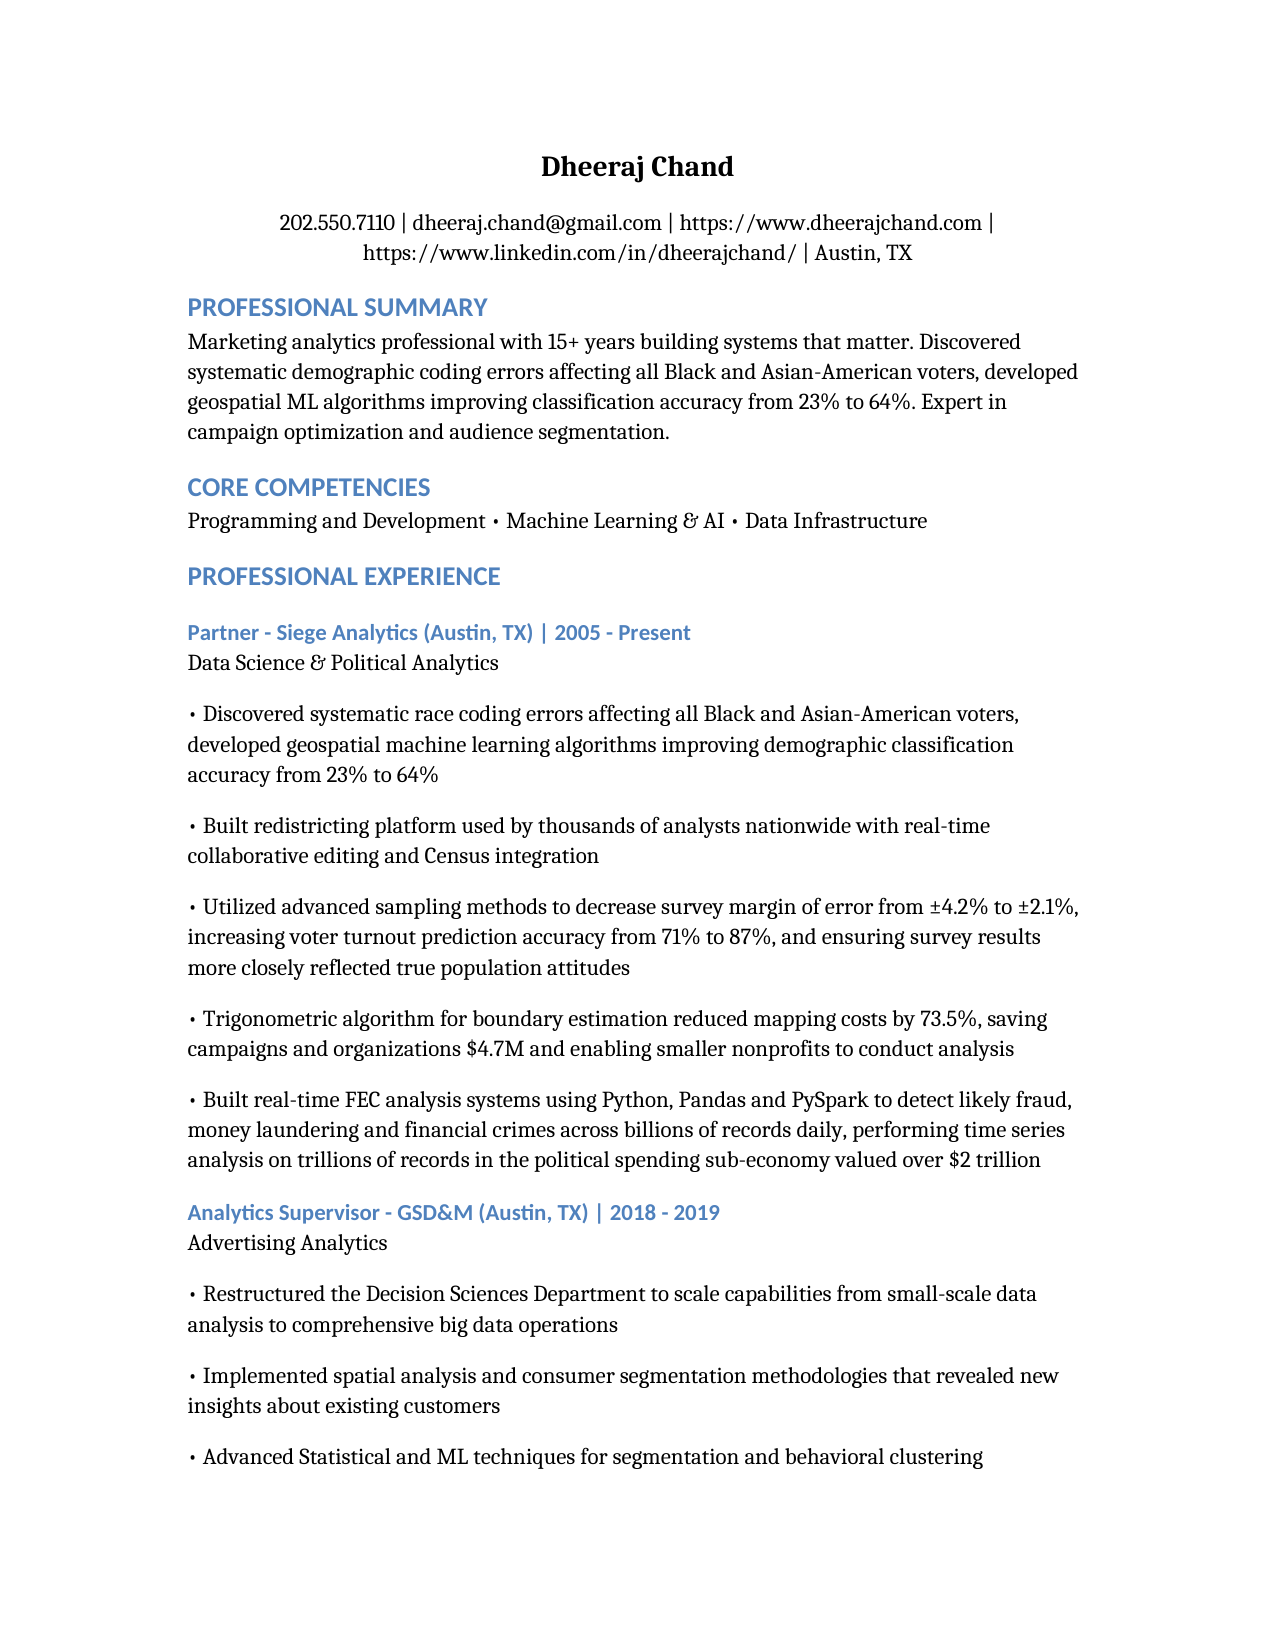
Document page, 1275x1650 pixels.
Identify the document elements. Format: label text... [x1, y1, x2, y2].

text • Implemented spatial analysis and consumer segmentation methodologies that revealed new insights about existing customers [187, 1362, 1087, 1419]
text Marketing analytics professional with 15+ years building systems that matter. Discovered systematic demographic coding errors affecting all Black and Asian-American voters, developed geospatial ML algorithms improving classification accuracy from 23% to 64%. Expert in campaign optimization and audience segmentation. [187, 328, 1087, 446]
text • Discovered systematic race coding errors affecting all Black and Asian-American voters, developed geospatial machine learning algorithms improving demographic classification accuracy from 23% to 64% [187, 701, 1087, 788]
text Dheeraj Chand [187, 150, 1087, 183]
text • Utilized advanced sampling methods to decrease survey margin of error from ±4.2% to ±2.1%, increasing voter turnout prediction accuracy from 71% to 87%, and ensuring survey results more closely reflected true population attitudes [187, 894, 1087, 981]
subtitle Analytics Supervisor - GSD&M (Austin, TX) | 2018 - 2019 [187, 1198, 1087, 1226]
text • Advanced Statistical and ML techniques for segmentation and behavioral clustering [187, 1444, 1087, 1470]
text • Restructured the Decision Sciences Department to scale capabilities from small-scale data analysis to comprehensive big data operations [187, 1281, 1087, 1338]
text • Built redistricting platform used by thousands of analysts nationwide with real-time collaborative editing and Census integration [187, 813, 1087, 869]
text 202.550.7110 | dheeraj.chand@gmail.com | https://www.dheerajchand.com | https://www.linkedin.com/in/dheerajchand/ | Austin, TX [187, 209, 1087, 266]
subtitle PROFESSIONAL EXPERIENCE [187, 559, 1087, 592]
subtitle Partner - Siege Analytics (Austin, TX) | 2005 - Present [187, 618, 1087, 646]
text Advertising Analytics [187, 1230, 1087, 1257]
text Data Science & Political Analytics [187, 650, 1087, 676]
subtitle CORE COMPETENCIES [187, 470, 1087, 503]
subtitle PROFESSIONAL SUMMARY [187, 291, 1087, 324]
text • Trigonometric algorithm for boundary estimation reduced mapping costs by 73.5%, saving campaigns and organizations $4.7M and enabling smaller nonprofits to conduct analysis [187, 1005, 1087, 1062]
text • Built real-time FEC analysis systems using Python, Pandas and PySpark to detect likely fraud, money laundering and financial crimes across billions of records daily, performing time series analysis on trillions of records in the political spending sub-economy valued over $2 trillion [187, 1087, 1087, 1173]
text Programming and Development • Machine Learning & AI • Data Infrastructure [187, 508, 1087, 534]
